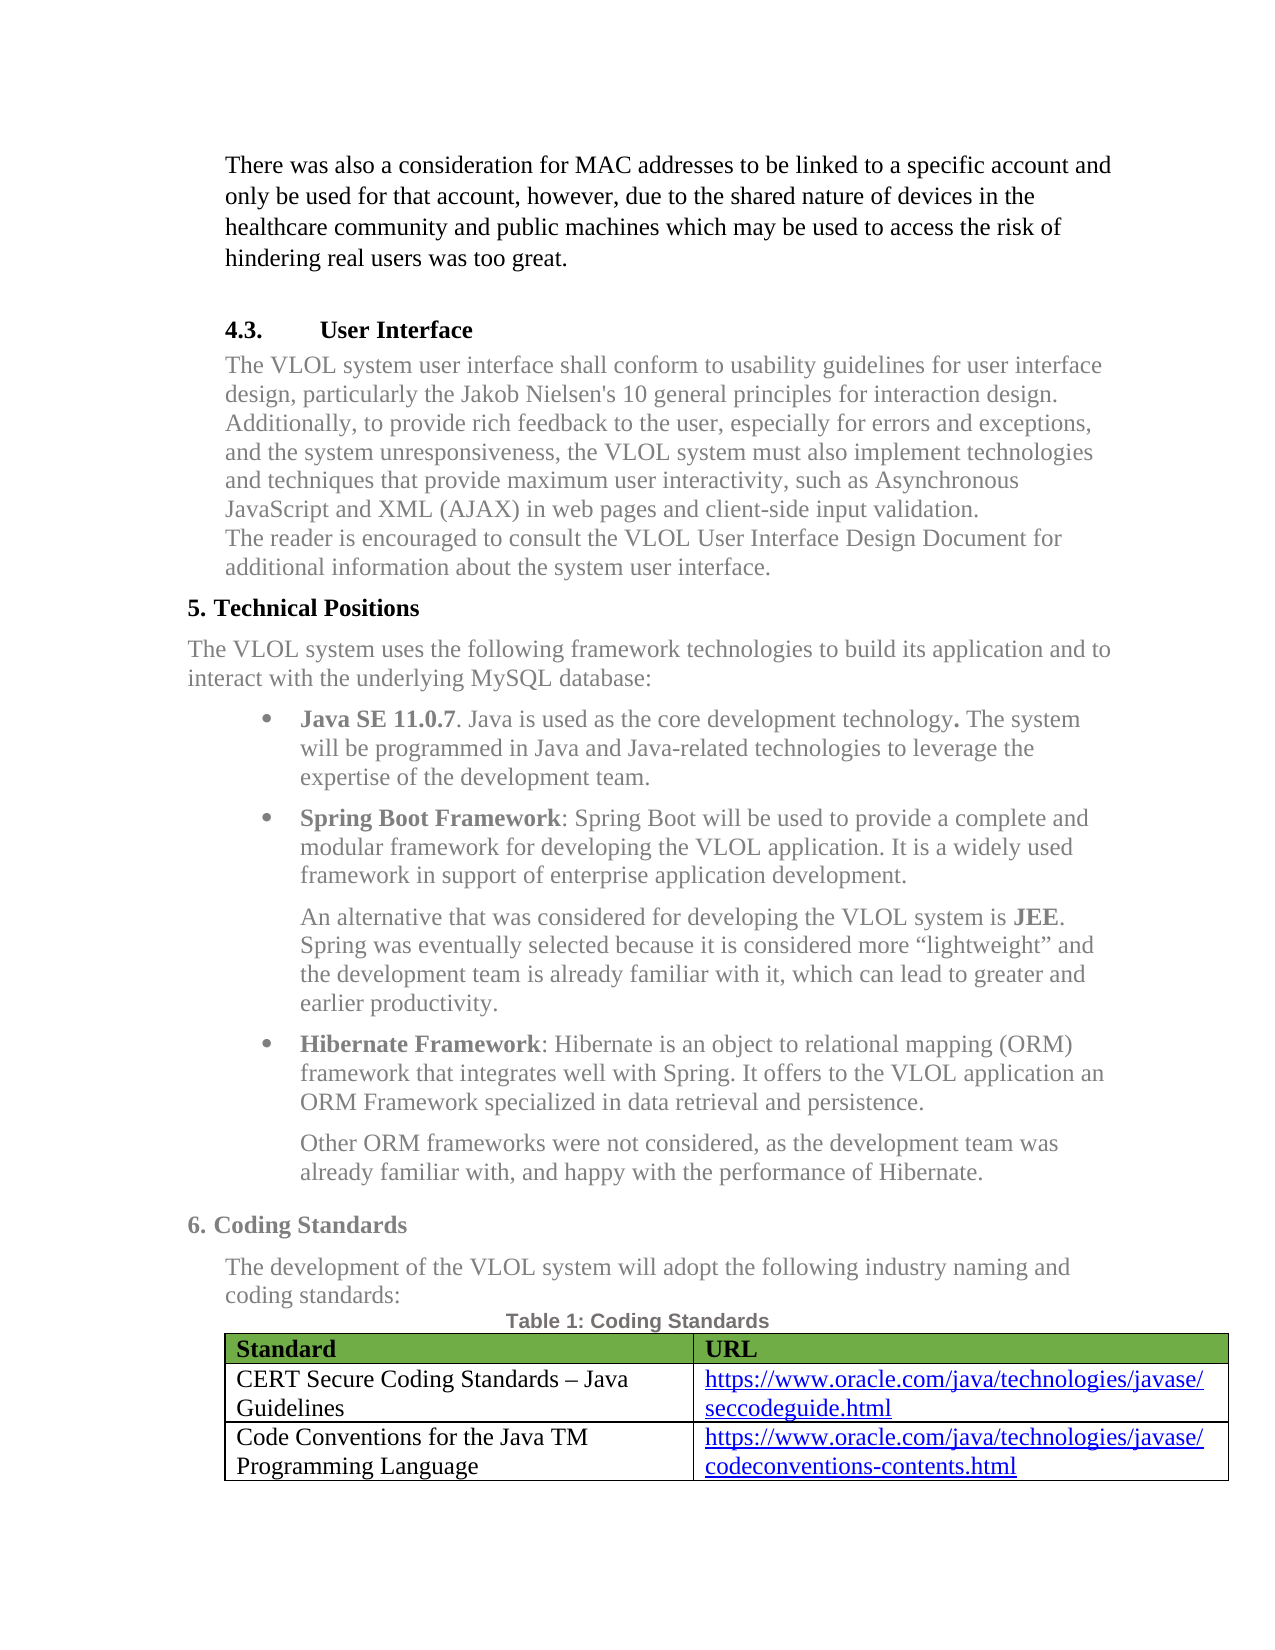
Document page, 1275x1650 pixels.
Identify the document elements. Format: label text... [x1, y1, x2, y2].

table_cell https://www.oracle.com/java/technologies/javase/codeconventions-contents.html [694, 1423, 1228, 1480]
list Java SE 11.0.7. Java is used as the core development technology. The system will be programmed in Java and Java-related technologies to leverage the expertise of the development team. [262, 704, 1125, 790]
table_cell CERT Secure Coding Standards – Java Guidelines [226, 1364, 693, 1421]
subtitle Technical Positions [187, 593, 1125, 622]
list The development of the VLOL system will adopt the following industry naming and coding standards: [225, 1252, 1125, 1309]
text The reader is encouraged to consult the VLOL User Interface Design Document for additional information about the system user interface. [225, 523, 1125, 580]
text An alternative that was considered for developing the VLOL system is JEE. Spring was eventually selected because it is considered more “lightweight” and the development team is already familiar with it, which can lead to greater and earlier productivity. [300, 902, 1125, 1017]
list Spring Boot Framework: Spring Boot will be used to provide a complete and modular framework for developing the VLOL application. It is a widely used framework in support of enterprise application development. [262, 803, 1125, 889]
text Table 1: Coding Standards [150, 1309, 1125, 1333]
subtitle Coding Standards [187, 1210, 1125, 1239]
table_header URL [694, 1334, 1228, 1363]
table_header Standard [226, 1334, 693, 1363]
text The VLOL system uses the following framework technologies to build its application and to interact with the underlying MySQL database: [187, 634, 1125, 692]
text Additionally, to provide rich feedback to the user, especially for errors and exceptions, and the system unresponsiveness, the VLOL system must also implement technologies and techniques that provide maximum user interactivity, such as Asynchronous JavaScript and XML (AJAX) in web pages and client-side input validation. [225, 408, 1125, 523]
subtitle User Interface [225, 315, 1125, 344]
text The VLOL system user interface shall conform to usability guidelines for user interface design, particularly the Jakob Nielsen's 10 general principles for interaction design. [225, 350, 1125, 408]
text Other ORM frameworks were not considered, as the development team was already familiar with, and happy with the performance of Hibernate. [300, 1128, 1125, 1185]
list Hibernate Framework: Hibernate is an object to relational mapping (ORM) framework that integrates well with Spring. It offers to the VLOL application an ORM Framework specialized in data retrieval and persistence. [262, 1029, 1125, 1115]
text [225, 150, 1125, 272]
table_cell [694, 1364, 1228, 1421]
table_cell Code Conventions for the Java TM Programming Language [226, 1423, 693, 1480]
